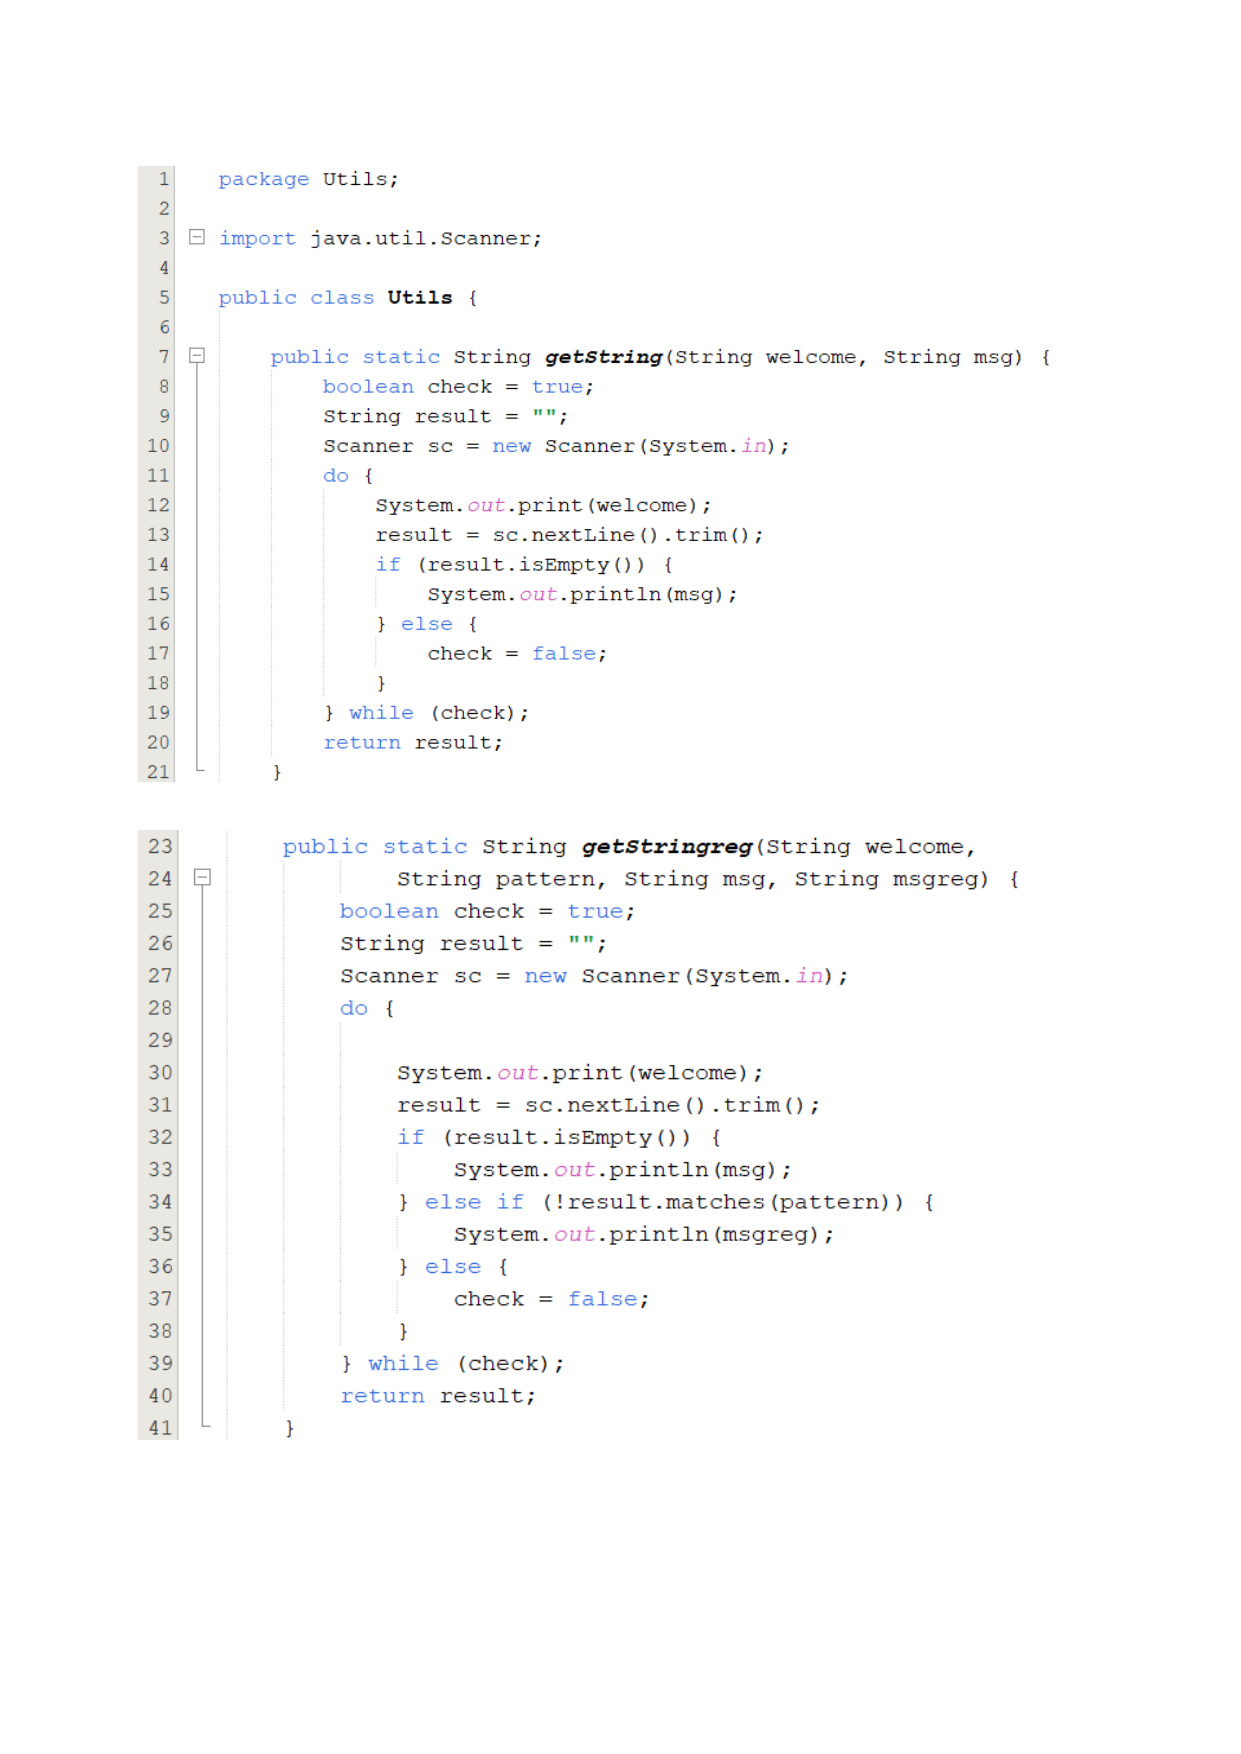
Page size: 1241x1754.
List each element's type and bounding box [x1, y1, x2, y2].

picture [136, 830, 1086, 1438]
picture [136, 166, 1104, 781]
